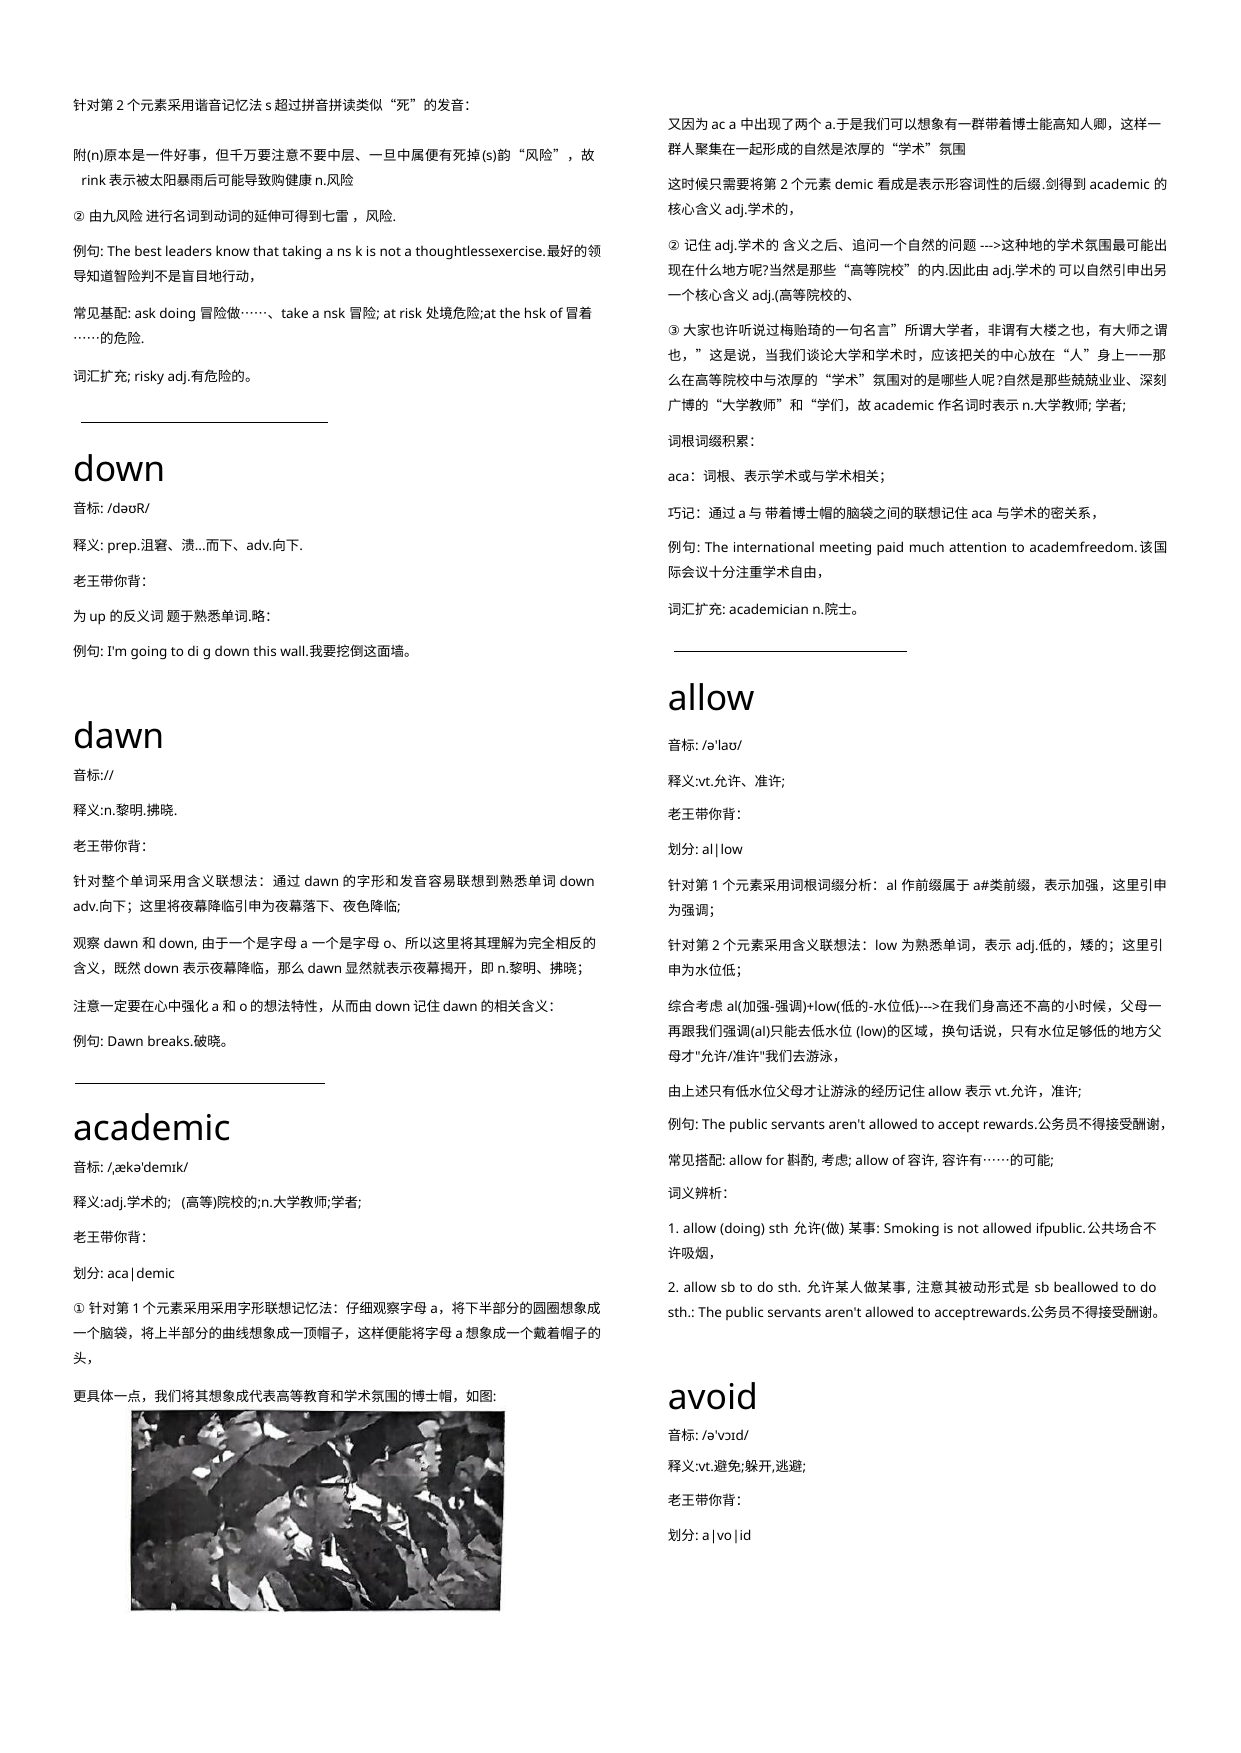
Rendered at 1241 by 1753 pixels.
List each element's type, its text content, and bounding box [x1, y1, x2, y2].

text 释义:n.黎明.拂晓. [73, 794, 601, 819]
text dawn [73, 711, 601, 759]
text 老王带你背： [73, 1222, 601, 1247]
text 音标: /dəʊR/ [73, 492, 601, 517]
text ② 由九风险 进行名词到动词的延伸可得到七雷 ，风险. [73, 200, 601, 225]
text 为up 的反义词 题于熟悉单词.略： [73, 600, 601, 625]
text 释义:adj.学术的; (高等)院校的;n.大学教师;学者; [73, 1186, 601, 1211]
picture [125, 1405, 507, 1614]
text 词根词缀积累： [668, 425, 1167, 450]
text 划分: al|low [668, 834, 1167, 859]
text 例句: The best leaders know that taking a ns k is not a thoughtlessexercise.最好的领导知道智险判不是盲目地行动， [73, 235, 601, 285]
text 例句: The international meeting paid much attention to academfreedom.该国际会议十分注重学术自由， [668, 531, 1167, 581]
text 常见基配: ask doing 冒险做……、take a nsk 冒险; at risk 处境危险;at the hsk of冒着……的危险. [73, 298, 593, 348]
text 划分: aca|demic [73, 1257, 601, 1282]
text 1. allow (doing) sth 允许(做) 某事: Smoking is not allowed ifpublic.公共场合不许吸烟， [668, 1213, 1157, 1263]
text 例句: Dawn breaks.破晓。 [73, 1026, 601, 1051]
text 例句: I'm going to di g down this wall.我要挖倒这面墙。 [73, 636, 601, 661]
text 音标: /ə'laʊ/ [668, 729, 1167, 754]
text 老王带你背： [73, 830, 601, 855]
text 针对第1个元素采用词根词缀分析：al 作前缀属于 a#类前缀，表示加强，这里引申为强调； [668, 869, 1167, 919]
text 又因为ac a 中出现了两个a.于是我们可以想象有一群带着博士能高知人卿，这样一群人聚集在一起形成的自然是浓厚的“学术”氛围 [668, 108, 1163, 158]
text 词汇扩充: academician n.院士。 [668, 594, 1167, 619]
text 老王带你背： [668, 798, 1167, 823]
text 音标: /ə'vɔɪd/ [668, 1419, 1167, 1444]
text 词义辨析： [668, 1177, 1167, 1202]
text down [73, 444, 601, 492]
text 例句: The public servants aren't allowed to accept rewards.公务员不得接受酬谢， [668, 1109, 1161, 1134]
text 由上述只有低水位父母才让游泳的经历记住 allow 表示 vt.允许，准许; [668, 1075, 1159, 1100]
text 划分: a|vo|id [668, 1519, 1167, 1544]
text 综合考虑 al(加强-强调)+low(低的-水位低)--->在我们身高还不高的小时候，父母一再跟我们强调(al)只能去低水位 (low)的区域，换句话说，只有水位足够低的地方父母才"允许/准许"我们去游泳， [668, 990, 1163, 1065]
text 老王带你背： [668, 1484, 1167, 1509]
text 更具体一点，我们将其想象成代表高等教育和学术氛围的博士帽，如图: [73, 1380, 601, 1405]
text 释义:vt.允许、准许; [668, 765, 1167, 790]
text 音标: /ˌækə'demɪk/ [73, 1151, 601, 1176]
text 巧记：通过a与 带着博士帽的脑袋之间的联想记住 aca 与学术的密关系， [668, 498, 1167, 523]
text 针对第2个元素采用含义联想法：low 为熟悉单词，表示 adj.低的，矮的；这里引申为水位低； [668, 929, 1163, 979]
text 2. allow sb to do sth. 允许某人做某事, 注意其被动形式是 sb beallowed to do sth.: The public servants aren't allowed to acceptrewards.公务员不得接受酬谢。 [668, 1271, 1157, 1321]
text 这时候只需要将第2个元素demic 看成是表示形容词性的后缀.剑得到academic 的核心含义adj.学术的， [668, 169, 1167, 219]
text ① 针对第1个元素采用采用字形联想记忆法：仔细观察字母a，将下半部分的圆圈想象成一个脑袋，将上半部分的曲线想象成一顶帽子，这样便能将字母a想象成一个戴着帽子的头， [73, 1293, 601, 1368]
text 注意一定要在心中强化 a 和 o的想法特性，从而由 down记住dawn的相关含义： [73, 990, 597, 1015]
text aca：词根、表示学术或与学术相关； [668, 460, 1167, 485]
text allow [668, 673, 1167, 721]
text academic [73, 1103, 601, 1151]
text 观察 dawn 和 down, 由于一个是字母 a 一个是字母 o、所以这里将其理解为完全相反的含义，既然 down 表示夜幕降临，那么 dawn显然就表示夜幕揭开，即 n.黎明、拂晓； [73, 928, 597, 978]
text 常见搭配: allow for斟酌, 考虑; allow of容许, 容许有……的可能; [668, 1144, 1167, 1169]
text ③大家也许听说过梅贻琦的一句名言”所谓大学者，非谓有大楼之也，有大师之谓也，”这是说，当我们谈论大学和学术时，应该把关的中心放在“人”身上一一那么在高等院校中与浓厚的“学术”氛围对的是哪些人呢?自然是那些兢兢业业、深刻广博的“大学教师”和“学们，故 academic 作名词时表示 n.大学教师; 学者; [668, 314, 1167, 414]
text 音标:// [73, 759, 601, 784]
text ② 记住adj.学术的 含义之后、追问一个自然的问题 --->这种地的学术氛围最可能出现在什么地方呢?当然是那些“高等院校”的内.因此由 adj.学术的 可以自然引申出另一个核心含义 adj.(高等院校的、 [668, 229, 1167, 304]
text 词汇扩充; risky adj.有危险的。 [73, 360, 601, 385]
text 释义:vt.避免;躲开,逃避; [668, 1451, 1167, 1476]
text 老王带你背： [73, 565, 601, 590]
text 针对第2个元素采用谐音记忆法 s超过拼音拼读类似“死”的发音： [73, 89, 601, 114]
text 释义: prep.沮窘、溃...而下、adv.向下. [73, 529, 601, 554]
text avoid [668, 1371, 1167, 1419]
text 针对整个单词采用含义联想法：通过dawn的字形和发音容易联想到熟悉单词down adv.向下；这里将夜幕降临引申为夜幕落下、夜色降临; [73, 865, 595, 915]
text 附(n)原本是一件好事，但千万要注意不要中层、一旦中属便有死掉(s)韵“风险”，故 rink表示被太阳暴雨后可能导致购健康n.风险 [73, 139, 595, 189]
